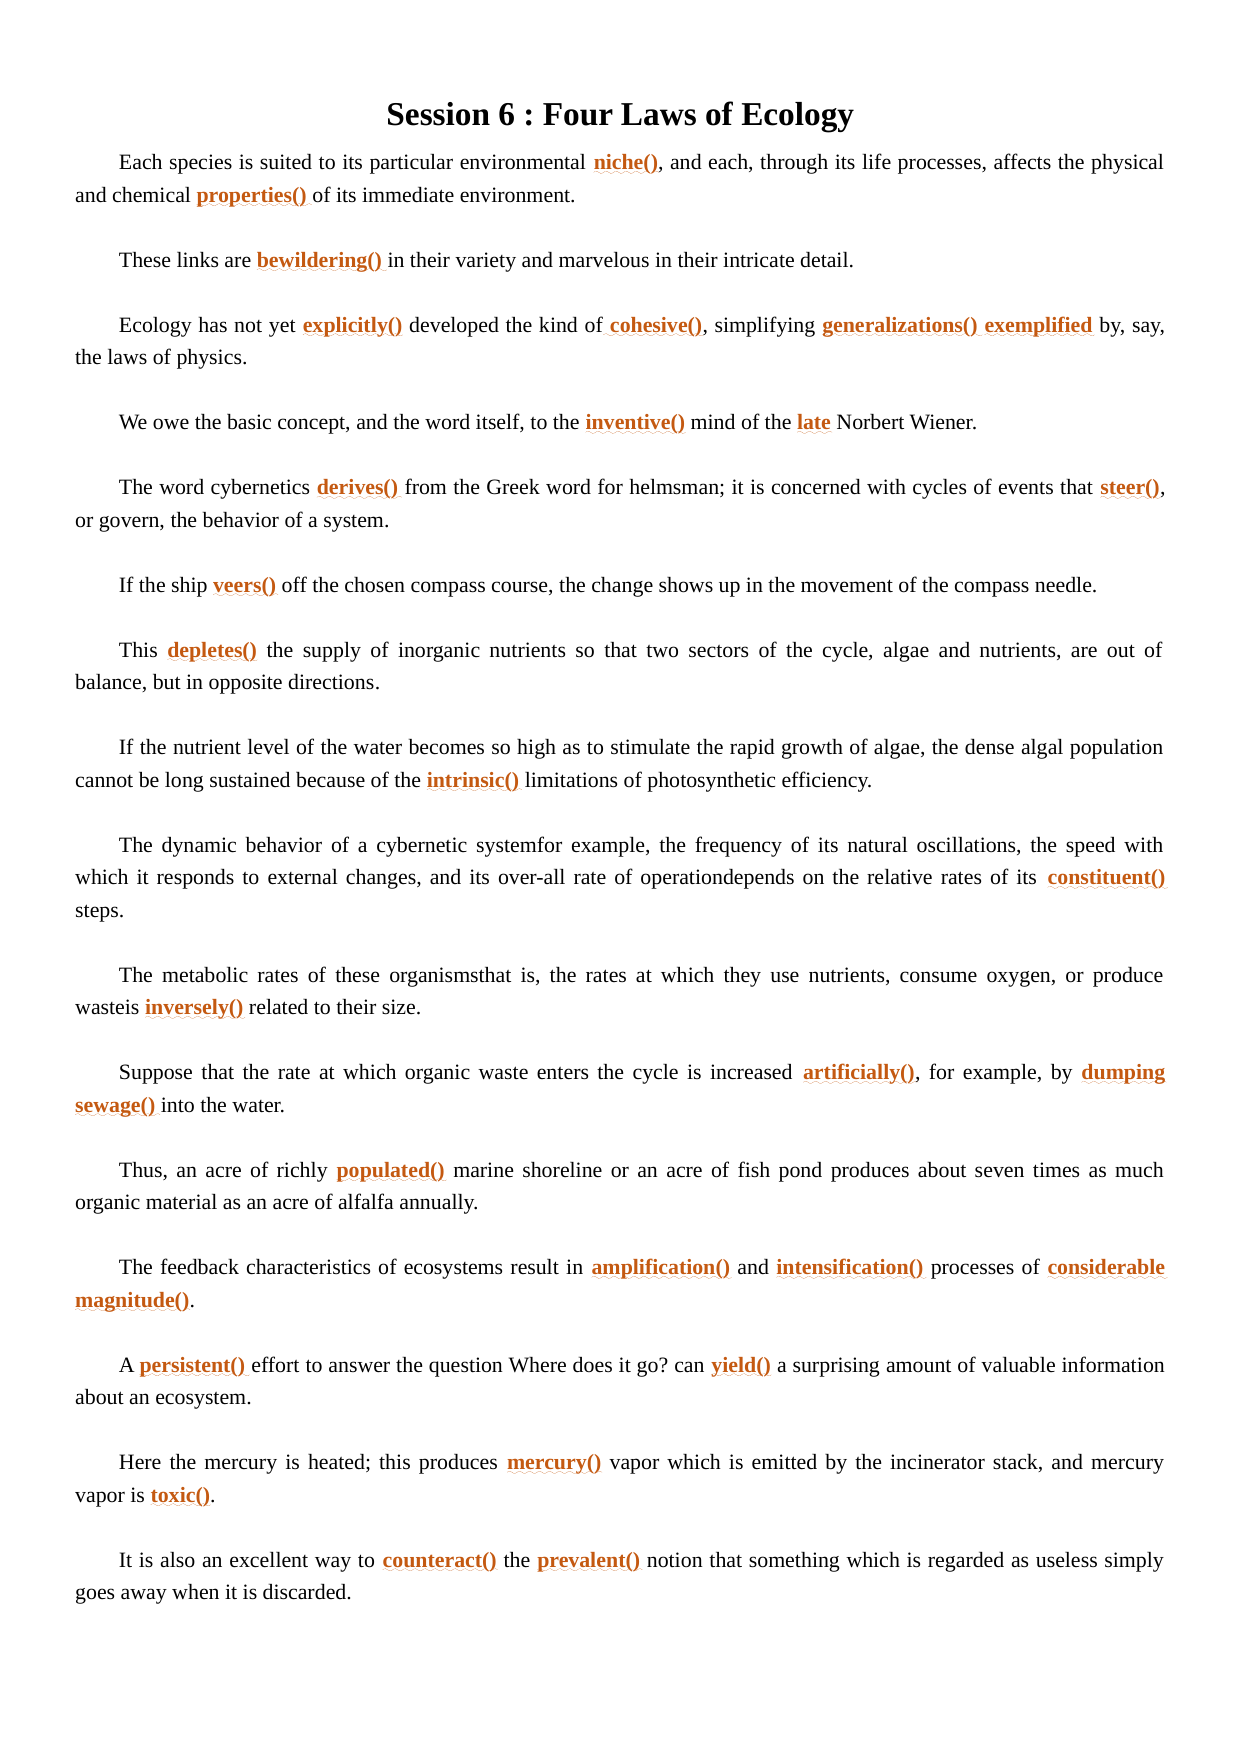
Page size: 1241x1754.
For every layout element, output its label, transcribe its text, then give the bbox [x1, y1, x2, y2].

text If the ship veers() off the chosen compass course, the change shows up in the movement of the compass needle. [75, 568, 1165, 601]
text The feedback characteristics of ecosystems result in amplification() and intensification() processes of considerable magnitude(). [75, 1251, 1165, 1316]
text This depletes() the supply of inorganic nutrients so that two sectors of the cycle, algae and nutrients, are out of balance, but in opposite directions. [75, 633, 1165, 698]
text Suppose that the rate at which organic waste enters the cycle is increased artificially(), for example, by dumping sewage() into the water. [75, 1056, 1165, 1121]
text Ecology has not yet explicitly() developed the kind of cohesive(), simplifying generalizations() exemplified by, say, the laws of physics. [75, 308, 1165, 373]
text These links are bewildering() in their variety and marvelous in their intricate detail. [75, 243, 1165, 276]
text We owe the basic concept, and the word itself, to the inventive() mind of the late Norbert Wiener. [75, 406, 1165, 438]
text It is also an excellent way to counteract() the prevalent() notion that something which is regarded as useless simply goes away when it is discarded. [75, 1543, 1165, 1608]
text The metabolic rates of these organismsthat is, the rates at which they use nutrients, consume oxygen, or produce wasteis inversely() related to their size. [75, 958, 1165, 1023]
text Thus, an acre of richly populated() marine shoreline or an acre of fish pond produces about seven times as much organic material as an acre of alfalfa annually. [75, 1153, 1165, 1218]
text The word cybernetics derives() from the Greek word for helmsman; it is concerned with cycles of events that steer(), or govern, the behavior of a system. [75, 471, 1165, 536]
text The dynamic behavior of a cybernetic systemfor example, the frequency of its natural oscillations, the speed with which it responds to external changes, and its over-all rate of operationdepends on the relative rates of its constituent() steps. [75, 828, 1165, 926]
text Each species is suited to its particular environmental niche(), and each, through its life processes, affects the physical and chemical properties() of its immediate environment. [75, 146, 1165, 211]
text If the nutrient level of the water becomes so high as to stimulate the rapid growth of algae, the dense algal population cannot be long sustained because of the intrinsic() limitations of photosynthetic efficiency. [75, 731, 1165, 796]
text A persistent() effort to answer the question Where does it go? can yield() a surprising amount of valuable information about an ecosystem. [75, 1348, 1165, 1413]
text Here the mercury is heated; this produces mercury() vapor which is emitted by the incinerator stack, and mercury vapor is toxic(). [75, 1446, 1165, 1511]
text Session 6 : Four Laws of Ecology [75, 81, 1165, 146]
